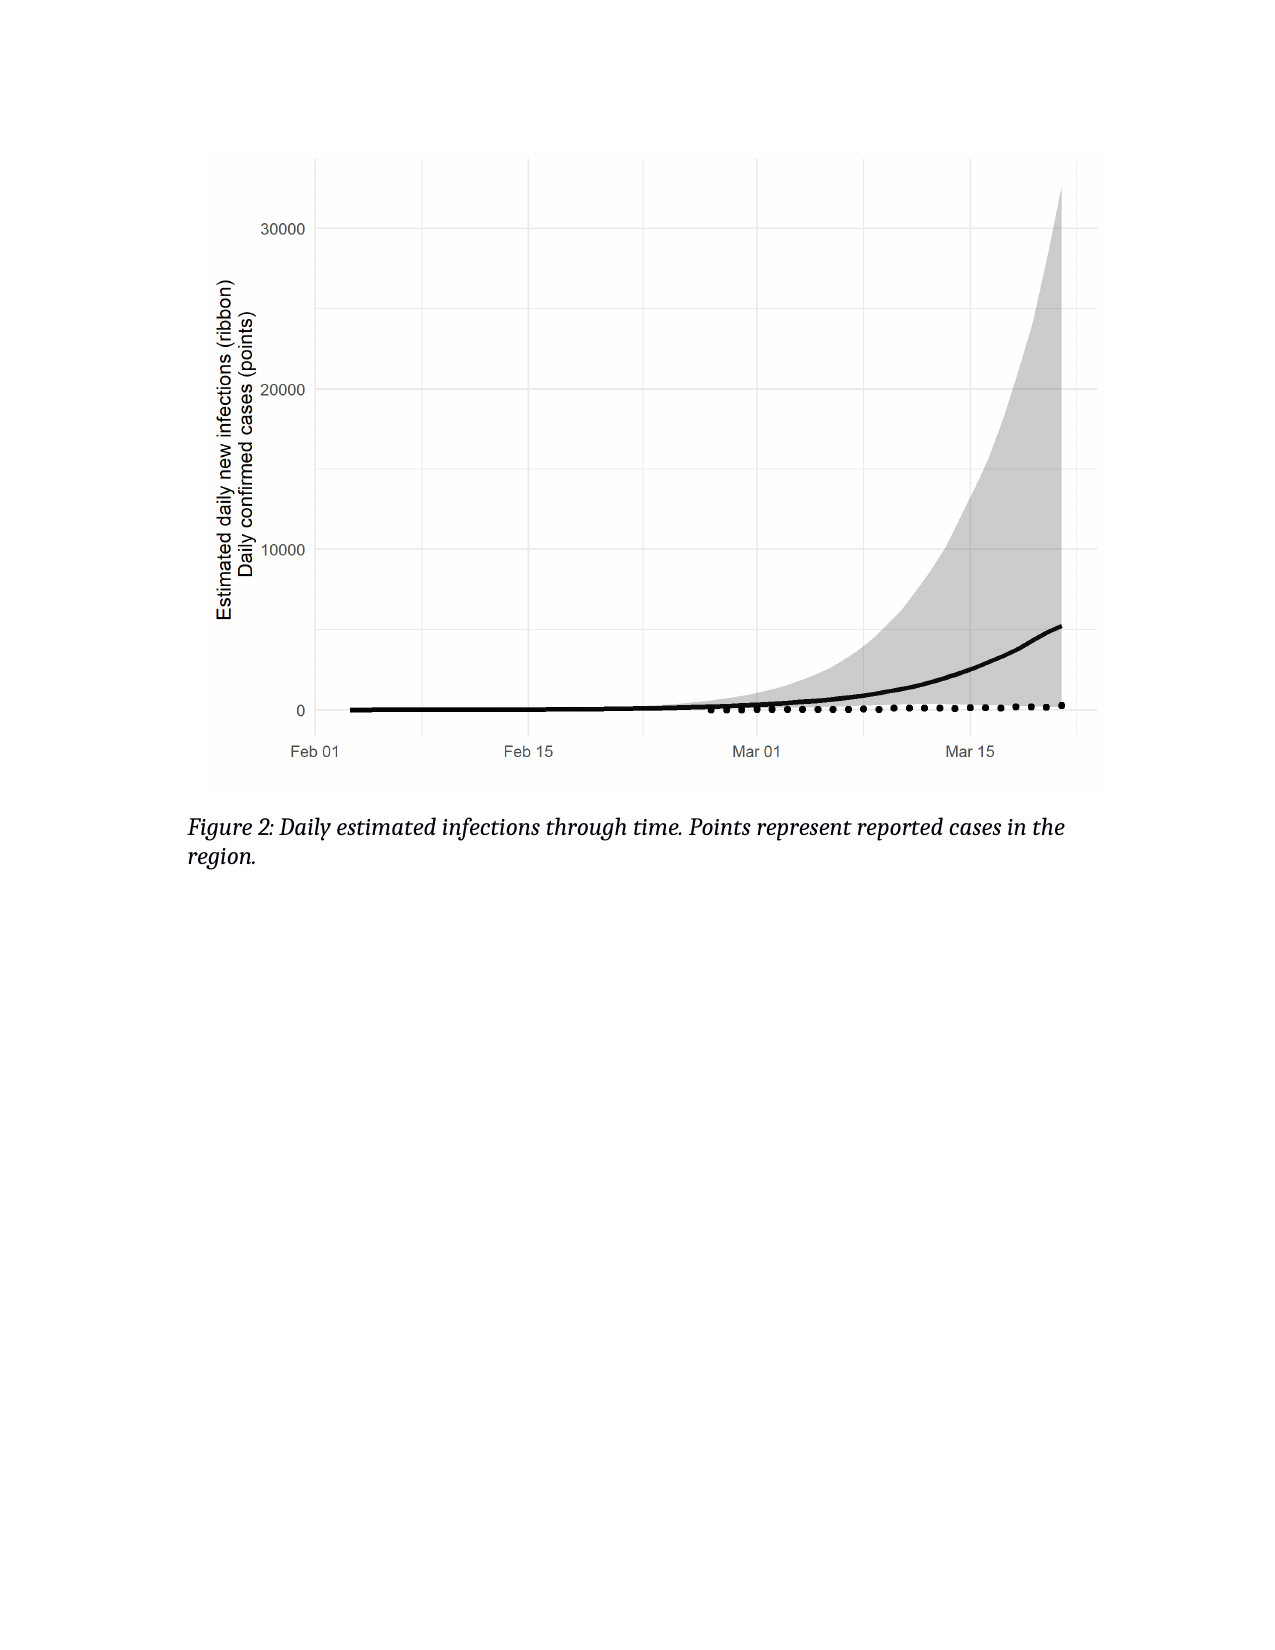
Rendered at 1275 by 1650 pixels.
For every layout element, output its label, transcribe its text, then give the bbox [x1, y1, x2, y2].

picture [206, 150, 1107, 793]
text Figure 2: Daily estimated infections through time. Points represent reported cases in the region. [187, 813, 1087, 871]
